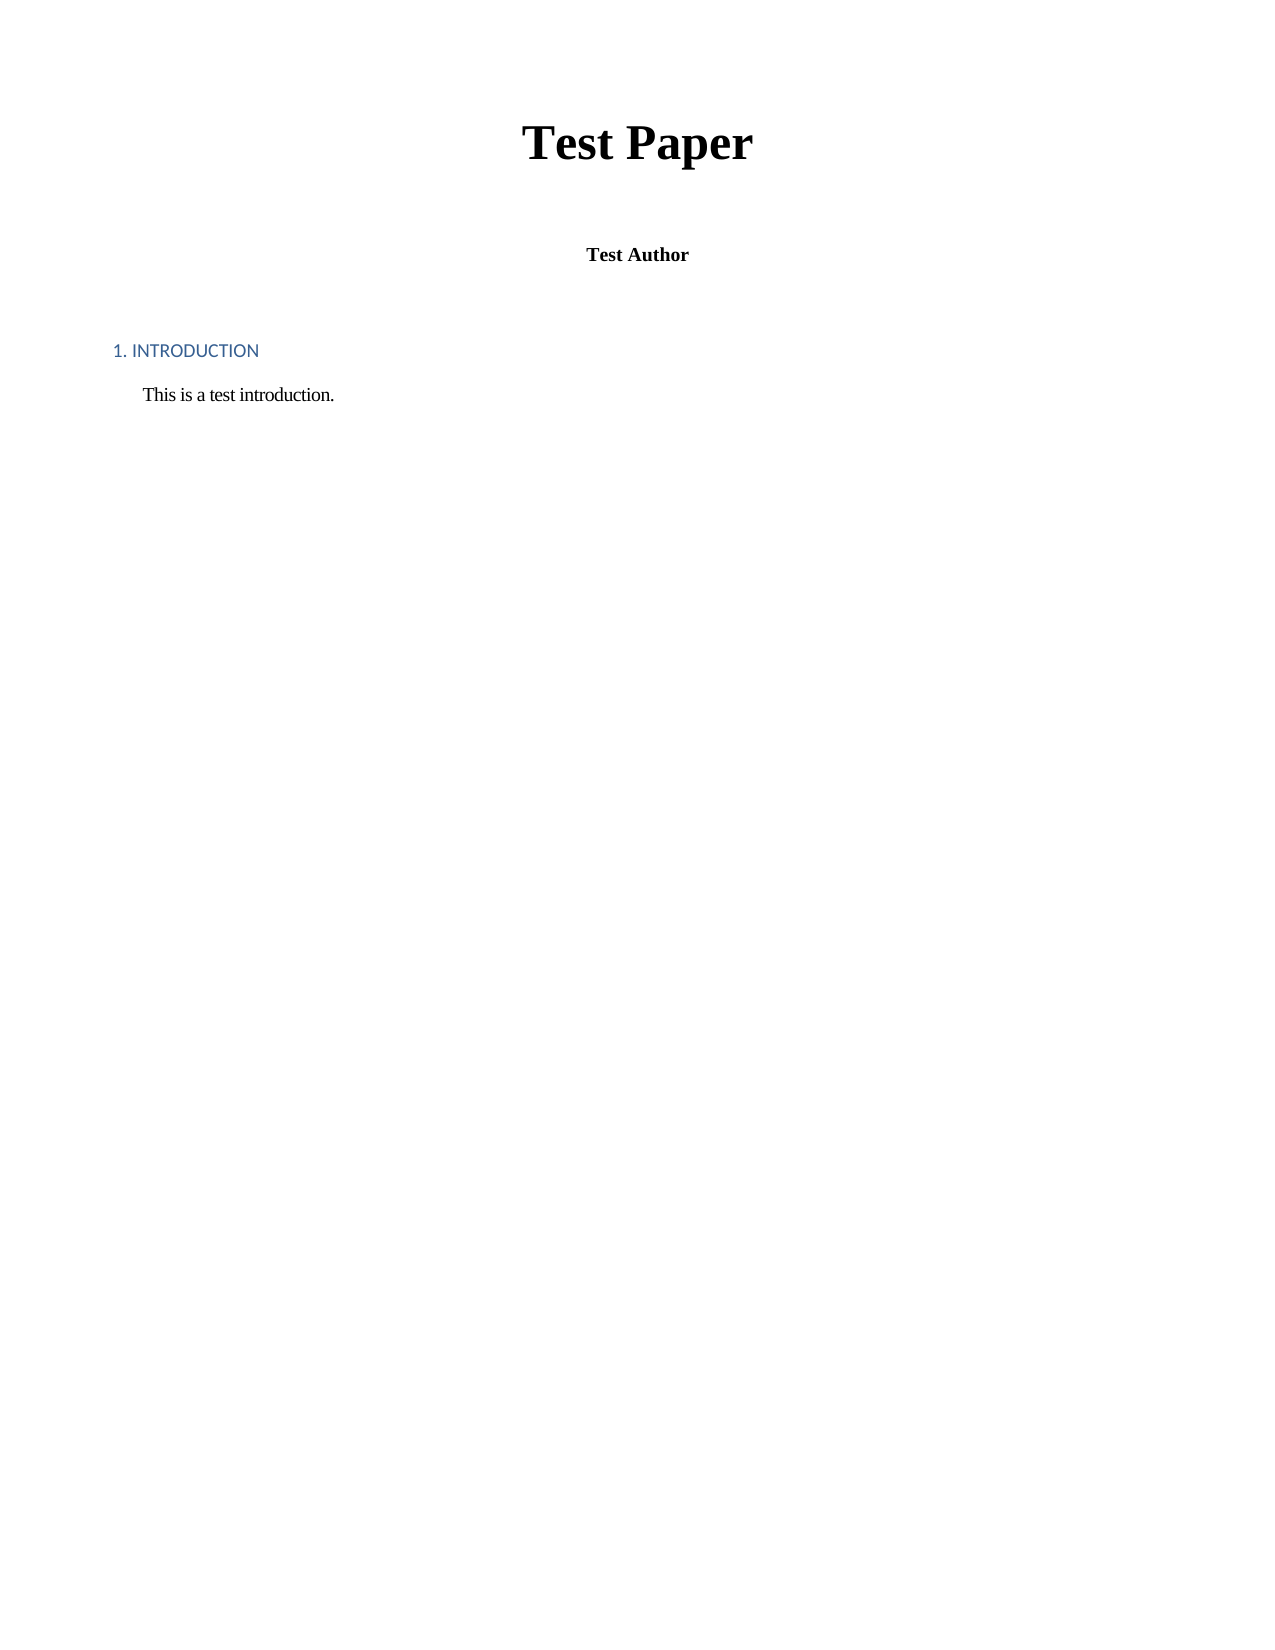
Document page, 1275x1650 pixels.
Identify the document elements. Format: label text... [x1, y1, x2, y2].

subtitle 1. INTRODUCTION [112, 338, 637, 363]
text This is a test introduction. [142, 383, 607, 406]
text Test Paper [112, 112, 1162, 170]
table_header Test Author [113, 195, 1162, 270]
